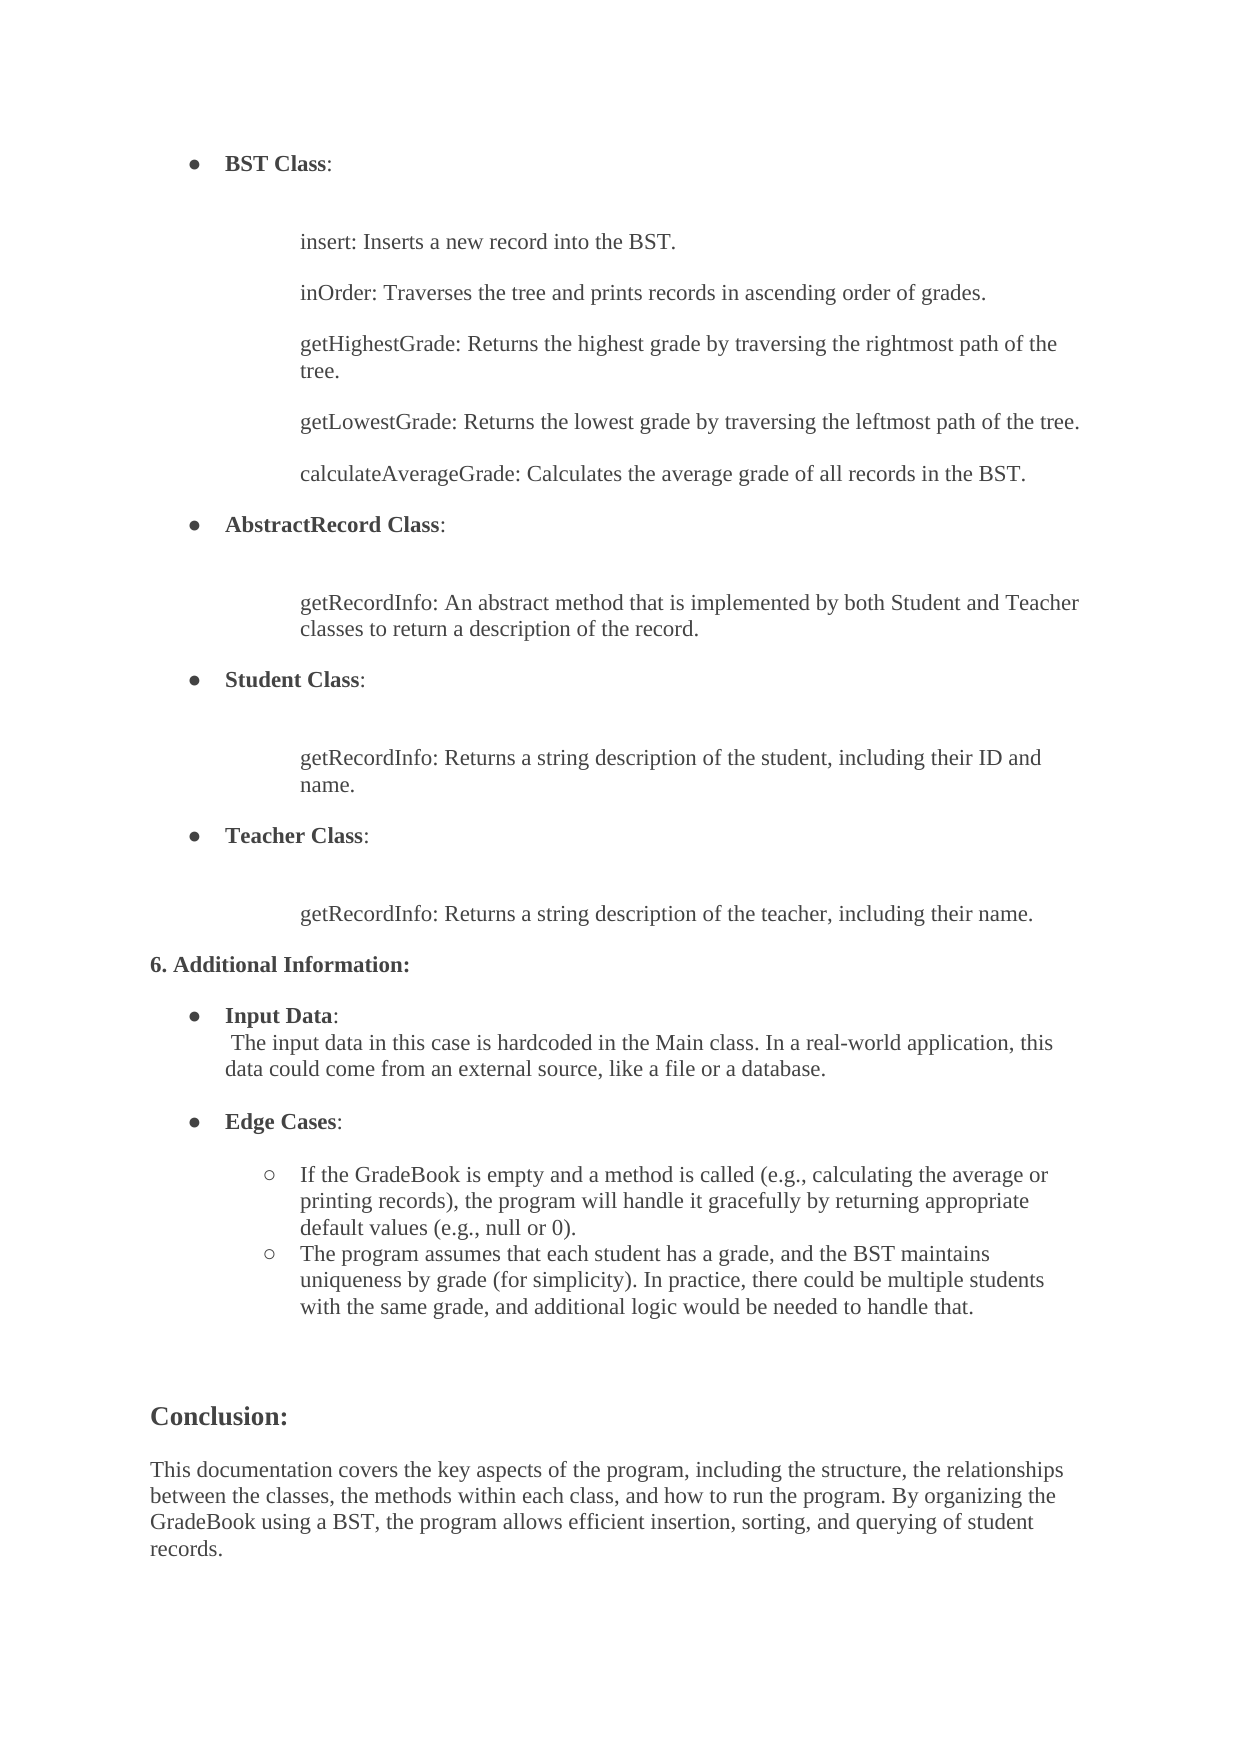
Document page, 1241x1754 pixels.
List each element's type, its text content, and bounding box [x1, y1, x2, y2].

text This documentation covers the key aspects of the program, including the structure, the relationships between the classes, the methods within each class, and how to run the program. By organizing the GradeBook using a BST, the program allows efficient insertion, sorting, and querying of student records. [150, 1456, 1090, 1561]
text calculateAverageGrade: Calculates the average grade of all records in the BST. [300, 459, 1090, 486]
text getRecordInfo: Returns a string description of the teacher, including their name. [300, 900, 1090, 926]
list Student Class: [187, 666, 1090, 719]
list Edge Cases: [187, 1108, 1090, 1161]
subtitle Conclusion: [150, 1399, 1090, 1431]
list The program assumes that each student has a grade, and the BST maintains uniqueness by grade (for simplicity). In practice, there could be multiple students with the same grade, and additional logic would be needed to handle that. [262, 1240, 1090, 1319]
text getRecordInfo: An abstract method that is implemented by both Student and Teacher classes to return a description of the record. [300, 589, 1090, 641]
text getHighestGrade: Returns the highest grade by traversing the rightmost path of the tree. [300, 331, 1090, 383]
subtitle 6. Additional Information: [150, 951, 1090, 977]
text getRecordInfo: Returns a string description of the student, including their ID and name. [300, 744, 1090, 797]
list BST Class: [187, 150, 1090, 203]
text inOrder: Traverses the tree and prints records in ascending order of grades. [300, 279, 1090, 306]
text insert: Inserts a new record into the BST. [300, 228, 1090, 254]
list Teacher Class: [187, 822, 1090, 875]
list AbstractRecord Class: [187, 511, 1090, 564]
text getLowestGrade: Returns the lowest grade by traversing the leftmost path of the tree. [300, 408, 1090, 434]
list If the GradeBook is empty and a method is called (e.g., calculating the average or printing records), the program will handle it gracefully by returning appropriate default values (e.g., null or 0). [262, 1161, 1090, 1240]
list Input Data: The input data in this case is hardcoded in the Main class. In a real-world application, this data could come from an external source, like a file or a database. [187, 1002, 1090, 1108]
